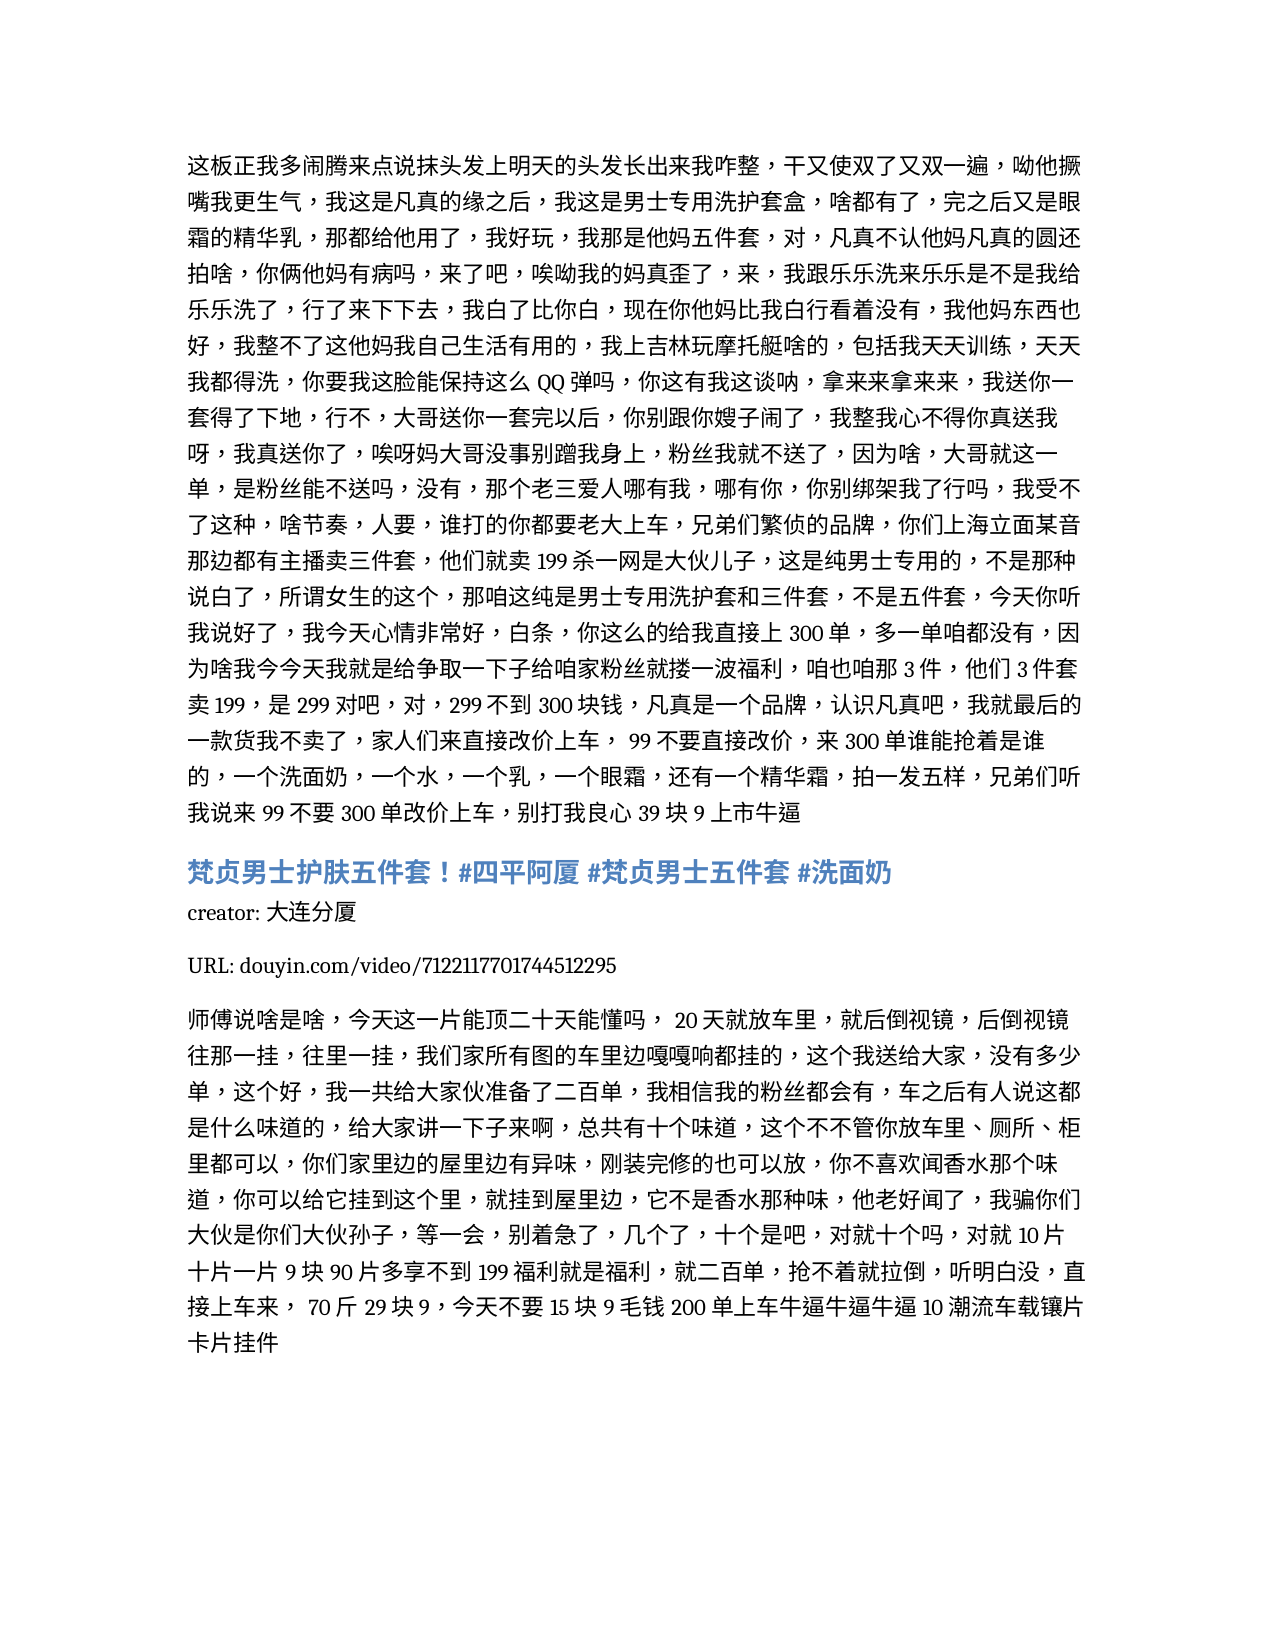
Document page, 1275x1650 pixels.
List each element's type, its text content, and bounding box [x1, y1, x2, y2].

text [187, 150, 1087, 828]
subtitle 梵贞男士护肤五件套！#四平阿厦 #梵贞男士五件套 #洗面奶 [187, 854, 1087, 891]
text 师傅说啥是啥，今天这一片能顶二十天能懂吗， 20 天就放车里，就后倒视镜，后倒视镜往那一挂，往里一挂，我们家所有图的车里边嘎嘎响都挂的，这个我送给大家，没有多少单，这个好，我一共给大家伙准备了二百单，我相信我的粉丝都会有，车之后有人说这都是什么味道的，给大家讲一下子来啊，总共有十个味道，这个不不管你放车里、厕所、柜里都可以，你们家里边的屋里边有异味，刚装完修的也可以放，你不喜欢闻香水那个味道，你可以给它挂到这个里，就挂到屋里边，它不是香水那种味，他老好闻了，我骗你们大伙是你们大伙孙子，等一会，别着急了，几个了，十个是吧，对就十个吗，对就 10 片十片一片 9 块 90 片多享不到 199 福利就是福利，就二百单，抢不着就拉倒，听明白没，直接上车来， 70 斤 29 块9，今天不要 15 块 9 毛钱 200 单上车牛逼牛逼牛逼 10 潮流车载镶片卡片挂件 [187, 1004, 1087, 1358]
text creator: 大连分厦 [187, 896, 1087, 927]
text URL: douyin.com/video/7122117701744512295 [187, 953, 1087, 979]
